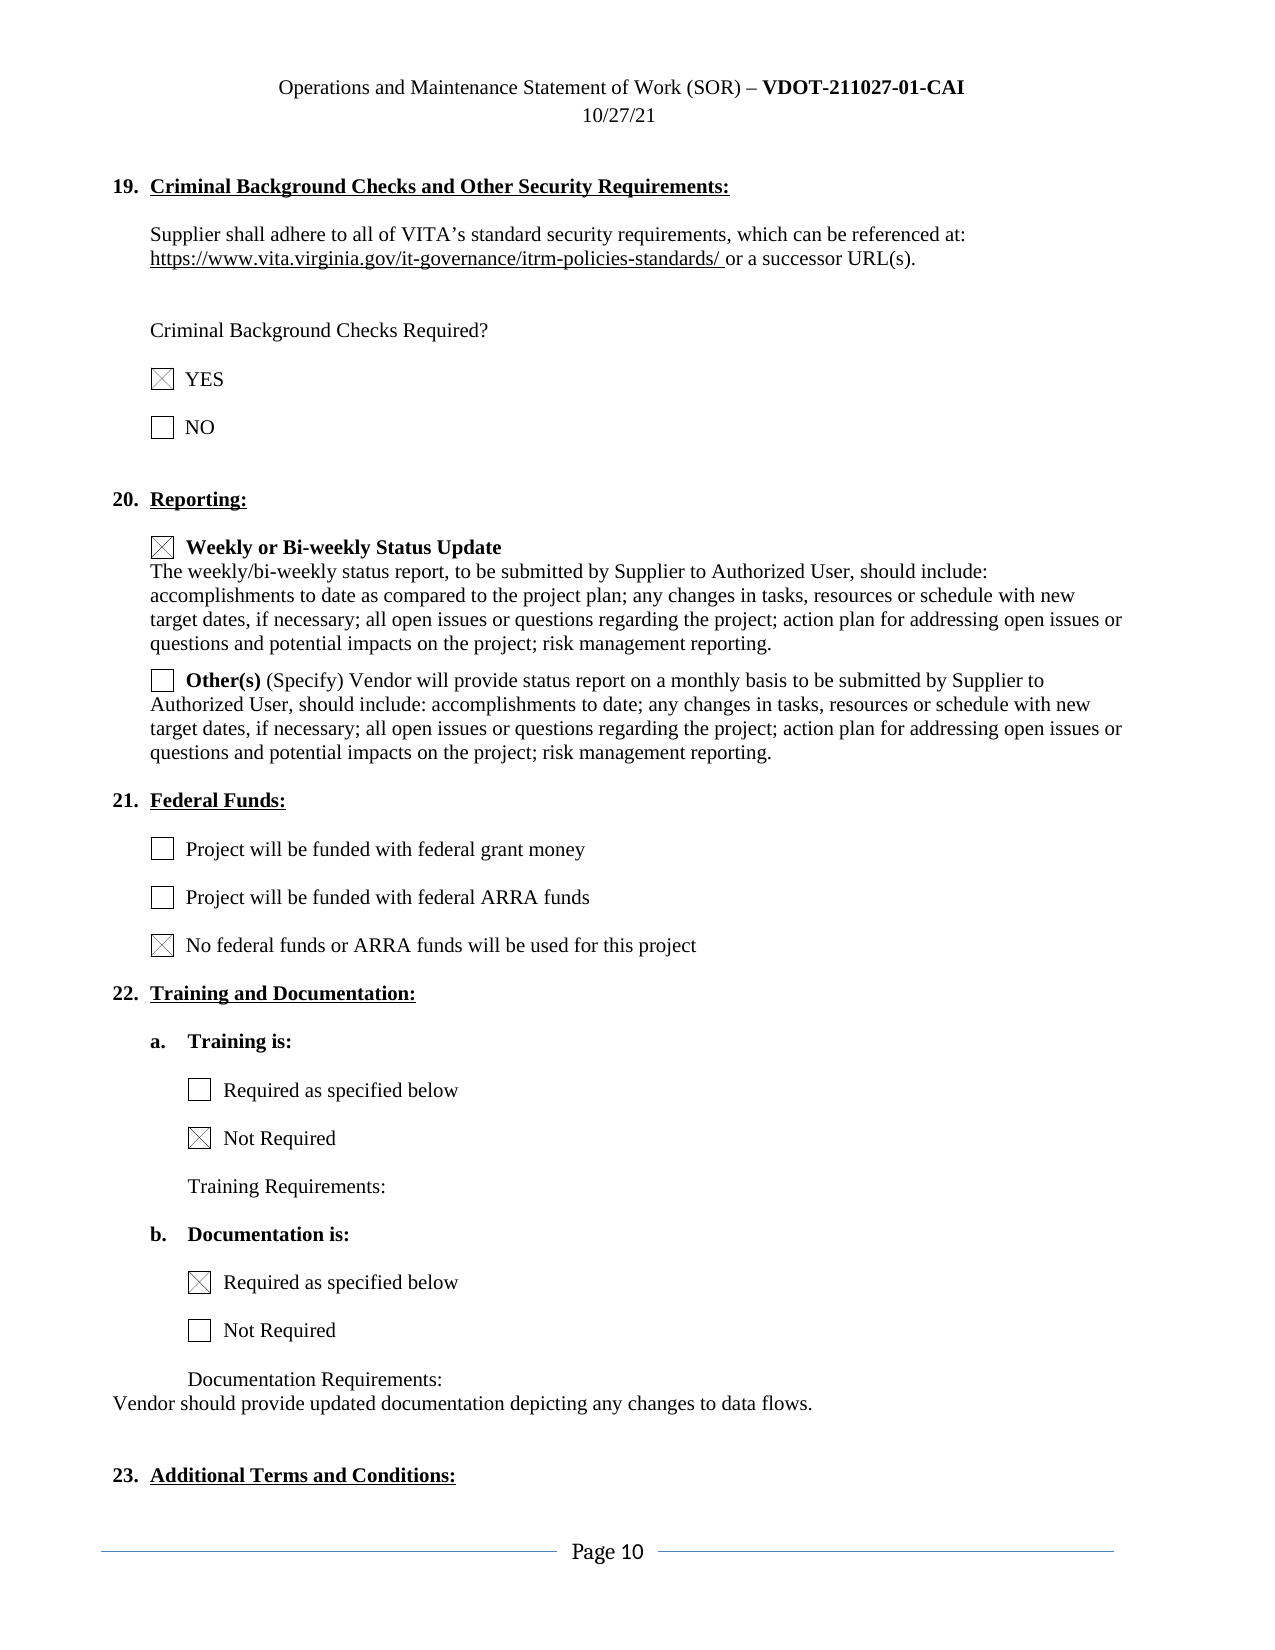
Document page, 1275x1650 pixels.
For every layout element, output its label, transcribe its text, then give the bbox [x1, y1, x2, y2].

text Criminal Background Checks Required? [150, 318, 1125, 342]
text Other(s) (Specify) Vendor will provide status report on a monthly basis to be submitted by Supplier to Authorized User, should include: accomplishments to date; any changes in tasks, resources or schedule with new target dates, if necessary; all open issues or questions regarding the project; action plan for addressing open issues or questions and potential impacts on the project; risk management reporting. [150, 668, 1125, 764]
text Required as specified below [187, 1077, 1125, 1102]
text Weekly or Bi-weekly Status Update [173, 535, 1125, 559]
text No federal funds or ARRA funds will be used for this project [173, 933, 1125, 957]
list Federal Funds: [112, 788, 1125, 812]
text Required as specified below [187, 1270, 1125, 1294]
text Not Required [187, 1318, 1125, 1342]
list Training and Documentation: [112, 981, 1125, 1005]
text Vendor should provide updated documentation depicting any changes to data flows. [112, 1391, 1125, 1415]
text YES [150, 367, 1125, 391]
list Documentation is: [150, 1222, 1125, 1246]
list Reporting: [112, 487, 1125, 511]
text Not Required [187, 1126, 1125, 1150]
text Documentation Requirements: [187, 1367, 1125, 1391]
text Project will be funded with federal grant money [150, 836, 1125, 861]
text NO [150, 415, 1125, 439]
list Criminal Background Checks and Other Security Requirements: [112, 174, 1125, 198]
list Training is: [150, 1029, 1125, 1053]
text Supplier shall adhere to all of VITA’s standard security requirements, which can be referenced at: https://www.vita.virginia.gov/it-governance/itrm-policies-standards/ or a successor URL(s). [150, 222, 1125, 270]
list Additional Terms and Conditions: [112, 1463, 1125, 1487]
text Training Requirements: [187, 1174, 1125, 1198]
text Project will be funded with federal ARRA funds [150, 885, 1125, 909]
text The weekly/bi-weekly status report, to be submitted by Supplier to Authorized User, should include: accomplishments to date as compared to the project plan; any changes in tasks, resources or schedule with new target dates, if necessary; all open issues or questions regarding the project; action plan for addressing open issues or questions and potential impacts on the project; risk management reporting. [150, 559, 1125, 655]
